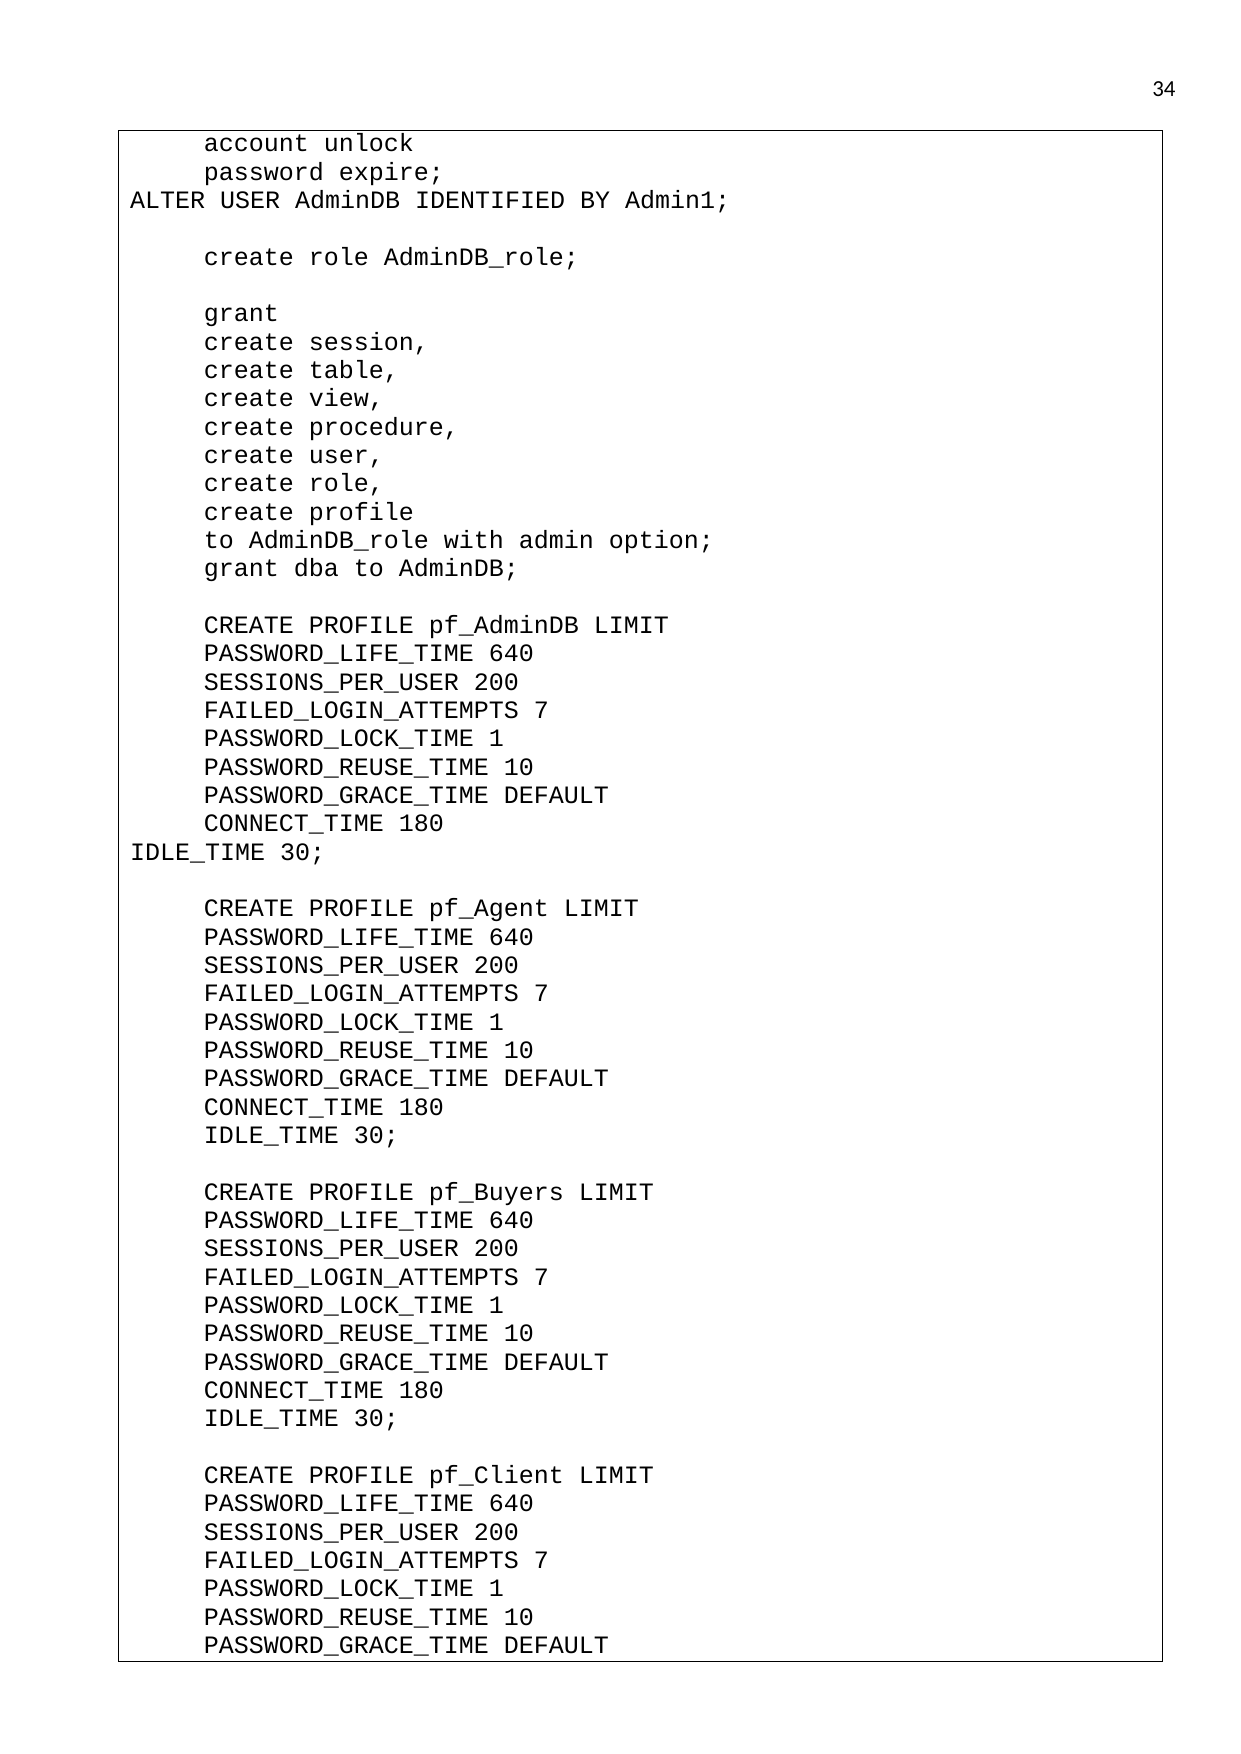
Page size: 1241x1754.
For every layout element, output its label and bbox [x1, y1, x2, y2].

table_header [119, 131, 1162, 1661]
